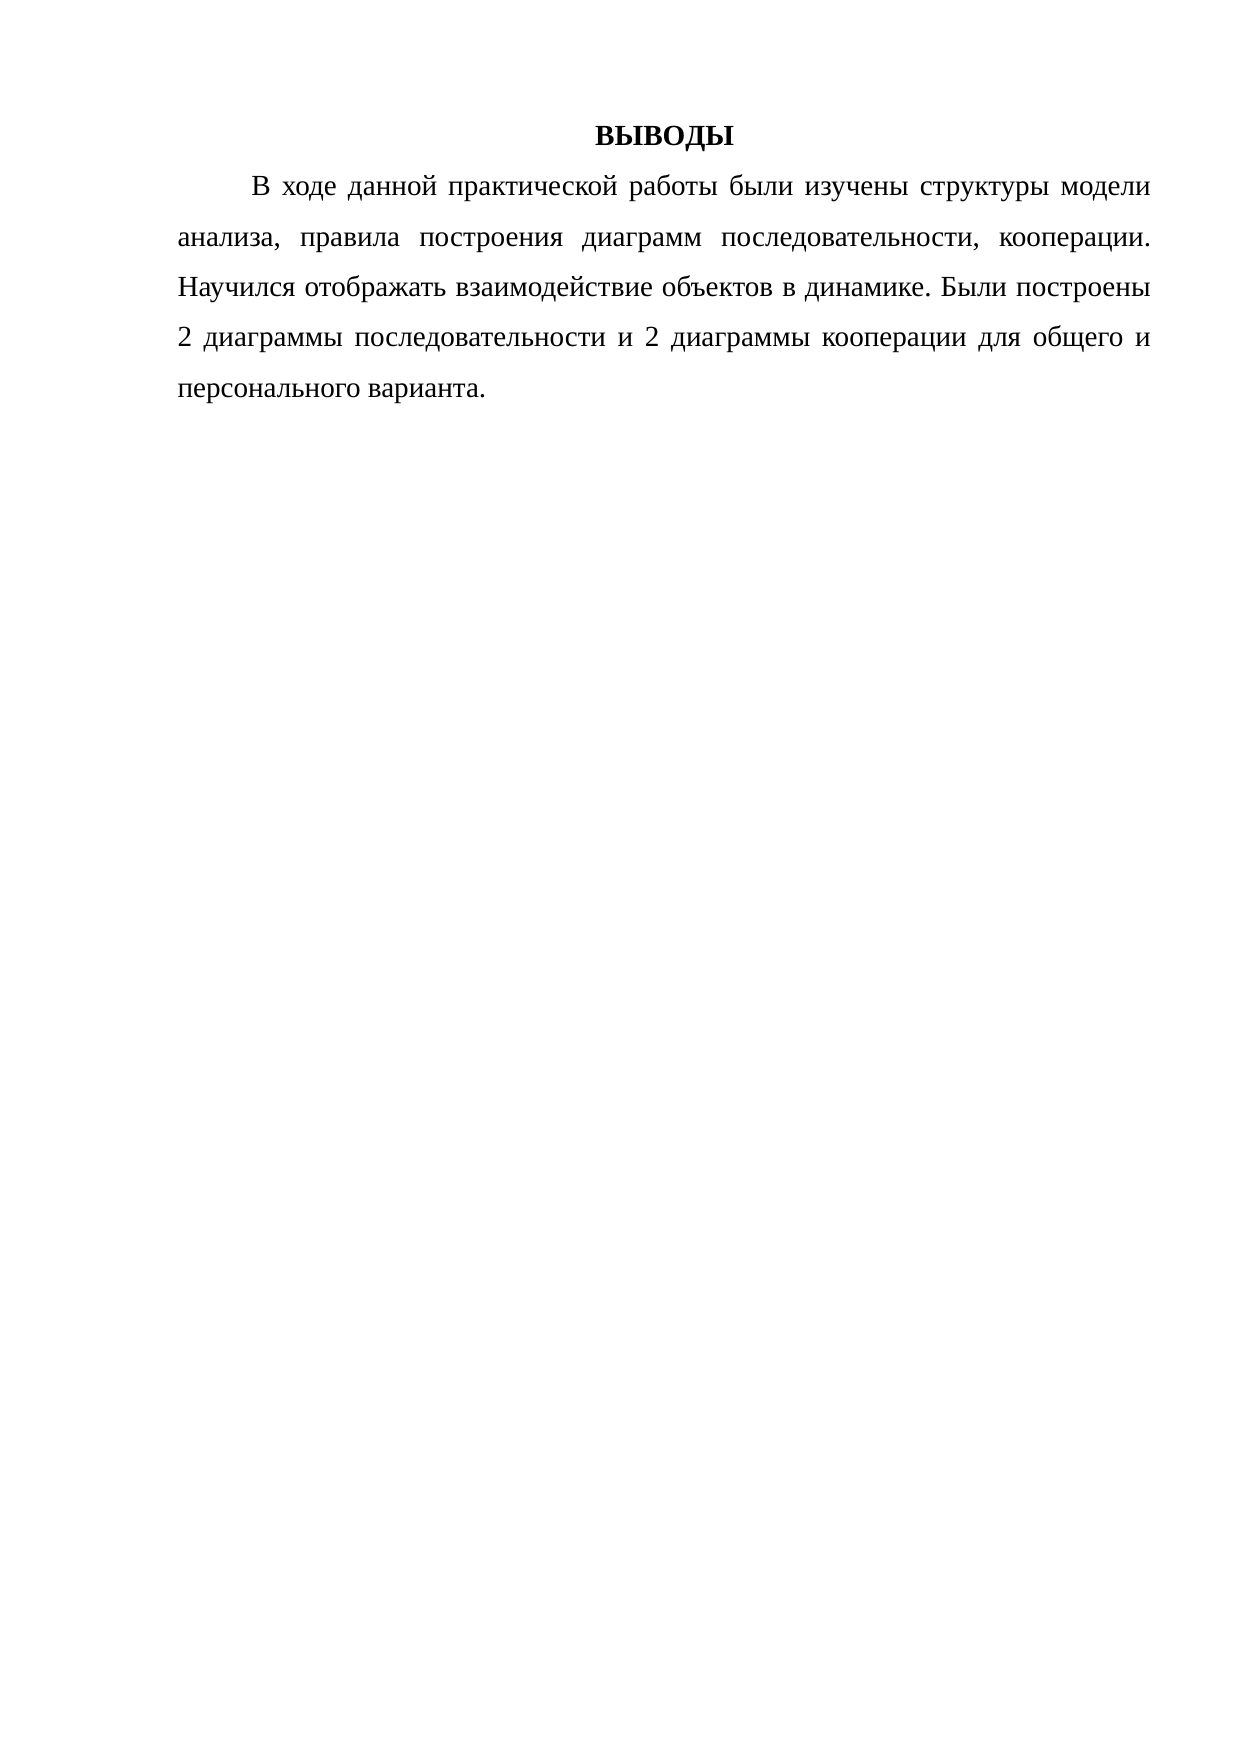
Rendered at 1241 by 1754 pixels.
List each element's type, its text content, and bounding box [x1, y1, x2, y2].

text В ходе данной практической работы были изучены структуры модели анализа, правила построения диаграмм последовательности, кооперации. Научился отображать взаимодействие объектов в динамике. Были построены 2 диаграммы последовательности и 2 диаграммы кооперации для общего и персонального варианта. [177, 168, 1152, 403]
subtitle Выводы [177, 118, 1152, 152]
